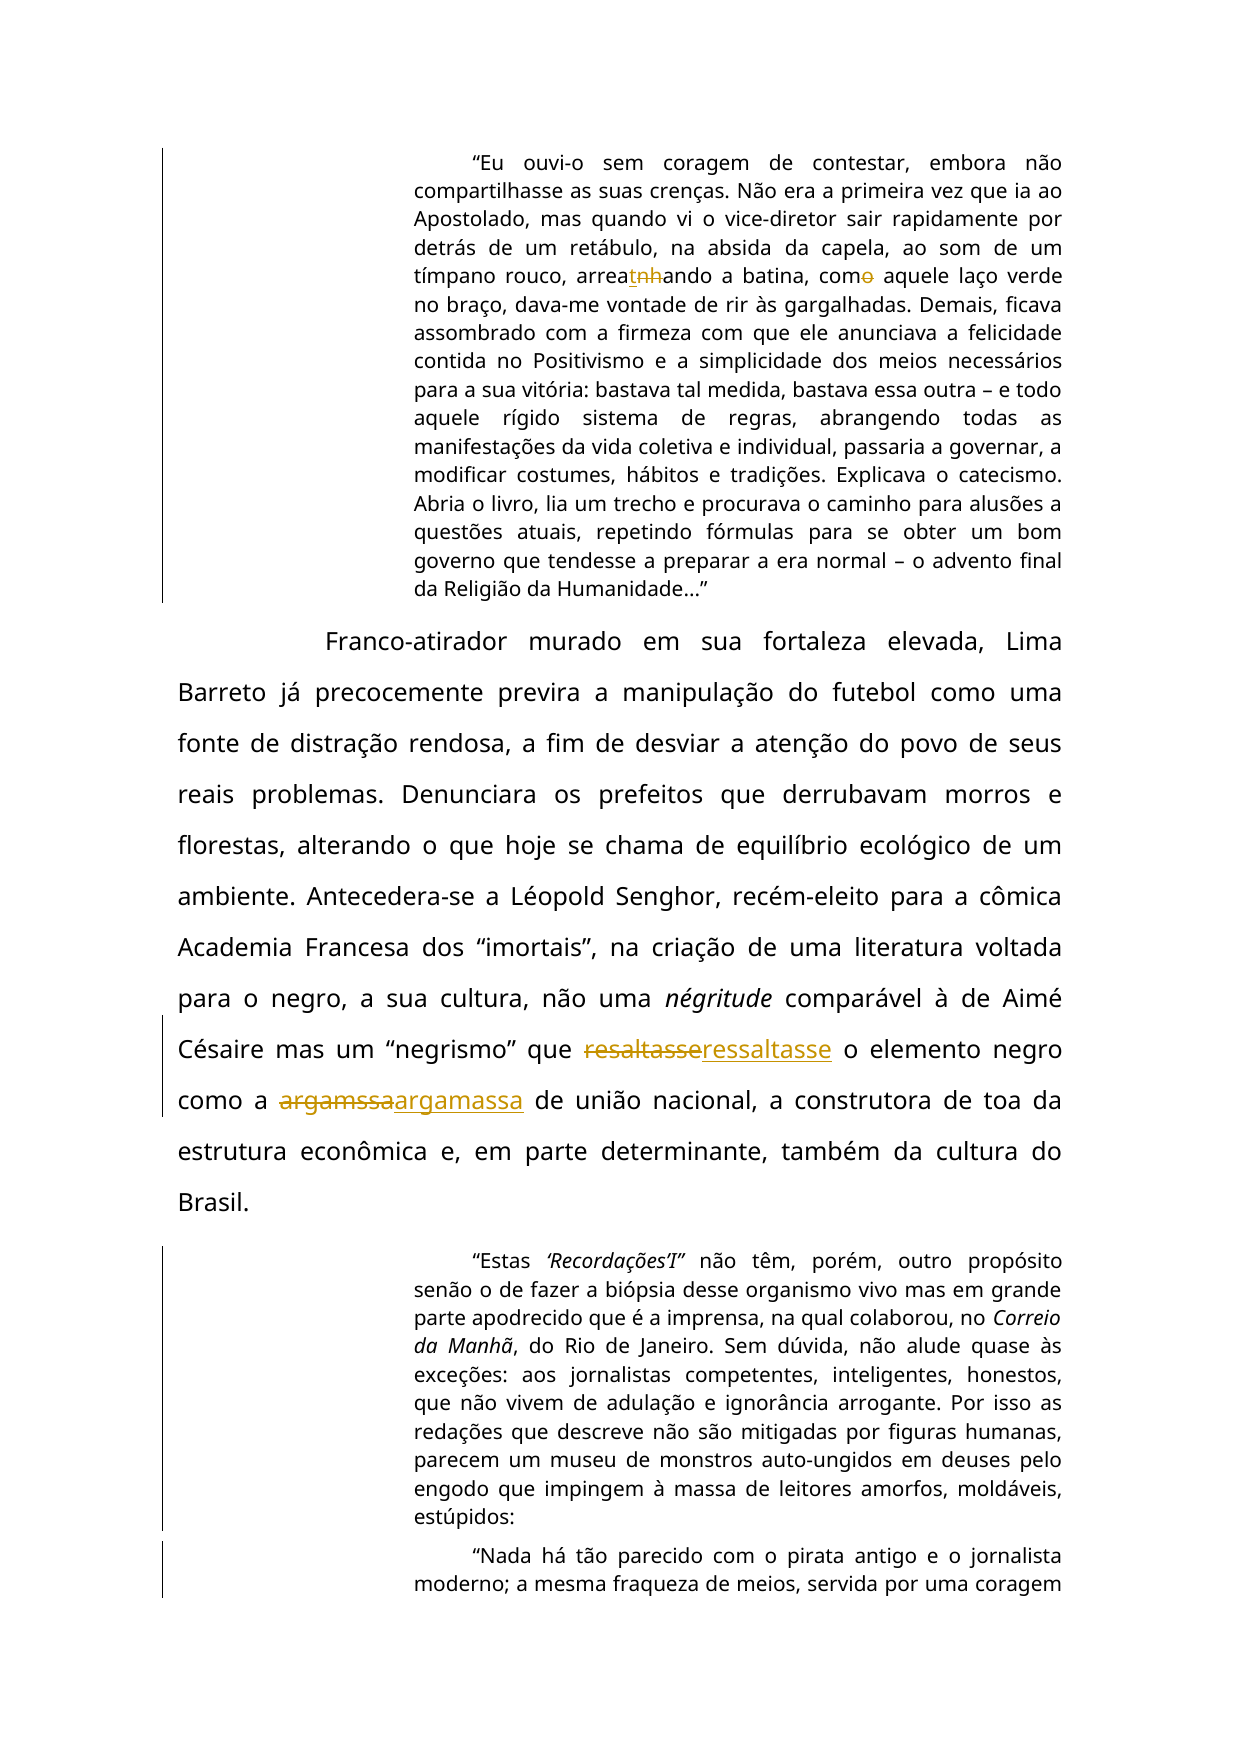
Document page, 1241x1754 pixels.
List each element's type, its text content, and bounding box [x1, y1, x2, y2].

text “Estas ‘Recordações’I” não têm, porém, outro propósito senão o de fazer a biópsia desse organismo vivo mas em grande parte apodrecido que é a imprensa, na qual colaborou, no Correio da Manhã, do Rio de Janeiro. Sem dúvida, não alude quase às exceções: aos jornalistas competentes, inteligentes, honestos, que não vivem de adulação e ignorância arrogante. Por isso as redações que descreve não são mitigadas por figuras humanas, parecem um museu de monstros auto-ungidos em deuses pelo engodo que impingem à massa de leitores amorfos, moldáveis, estúpidos: [413, 1246, 1063, 1531]
text Franco-atirador murado em sua fortaleza elevada, Lima Barreto já precocemente previra a manipulação do futebol como uma fonte de distração rendosa, a fim de desviar a atenção do povo de seus reais problemas. Denunciara os prefeitos que derrubavam morros e florestas, alterando o que hoje se chama de equilíbrio ecológico de um ambiente. Antecedera-se a Léopold Senghor, recém-eleito para a cômica Academia Francesa dos “imortais”, na criação de uma literatura voltada para o negro, a sua cultura, não uma négritude comparável à de Aimé Césaire mas um “negrismo” que o elemento negro como a de união nacional, a construtora de toa da estrutura econômica e, em parte determinante, também da cultura do Brasil. [177, 623, 1063, 1219]
text “Eu ouvi-o sem coragem de contestar, embora não compartilhasse as suas crenças. Não era a primeira vez que ia ao Apostolado, mas quando vi o vice-diretor sair rapidamente por detrás de um retábulo, na absida da capela, ao som de um tímpano rouco, arreaando a batina, com aquele laço verde no braço, dava-me vontade de rir às gargalhadas. Demais, ficava assombrado com a firmeza com que ele anunciava a felicidade contida no Positivismo e a simplicidade dos meios necessários para a sua vitória: bastava tal medida, bastava essa outra – e todo aquele rígido sistema de regras, abrangendo todas as manifestações da vida coletiva e individual, passaria a governar, a modificar costumes, hábitos e tradições. Explicava o catecismo. Abria o livro, lia um trecho e procurava o caminho para alusões a questões atuais, repetindo fórmulas para se obter um bom governo que tendesse a preparar a era normal – o advento final da Religião da Humanidade...” [413, 148, 1063, 603]
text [413, 1541, 1063, 1598]
